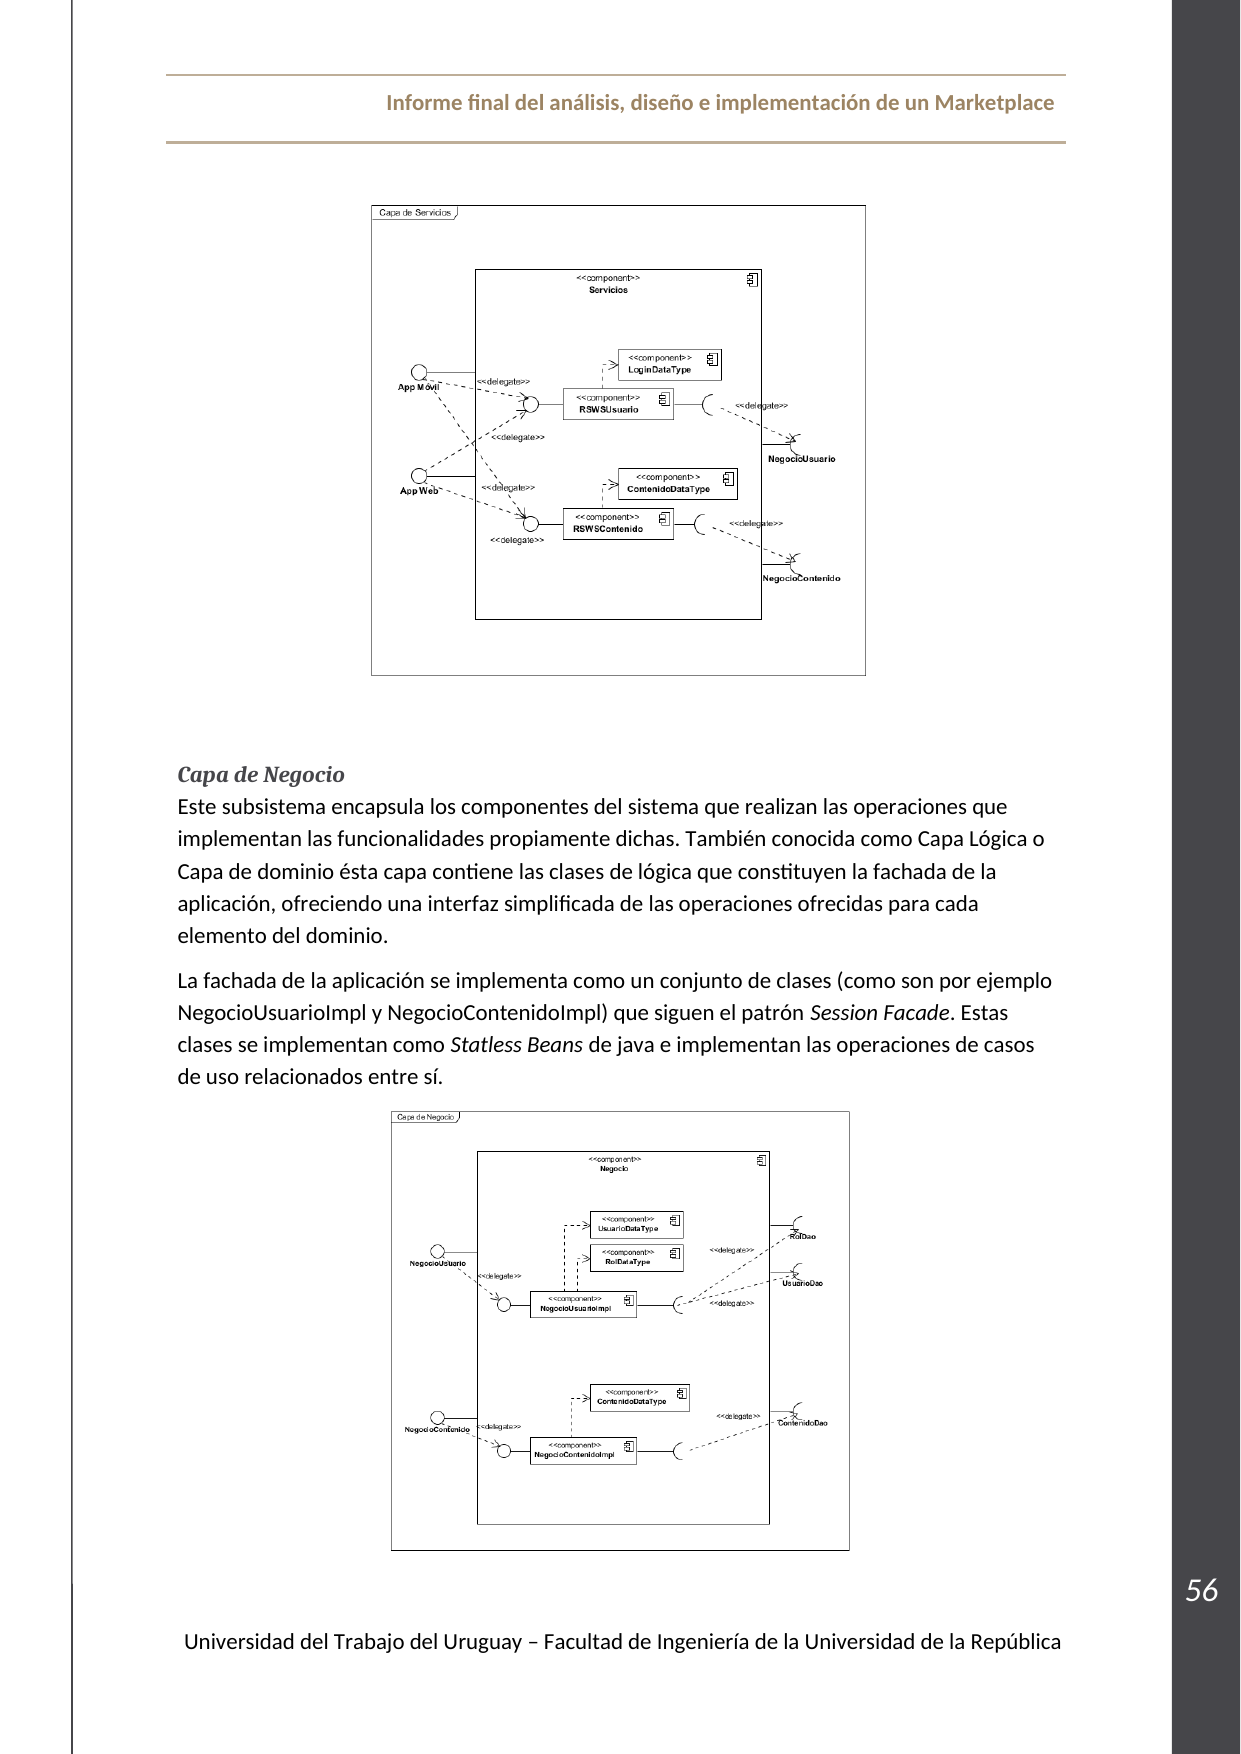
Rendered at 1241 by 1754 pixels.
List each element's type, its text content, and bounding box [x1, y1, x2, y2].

picture [386, 1107, 854, 1554]
picture [364, 196, 877, 687]
subtitle Capa de Negocio [177, 762, 1063, 788]
text Este subsistema encapsula los componentes del sistema que realizan las operaciones que implementan las funcionalidades propiamente dichas. También conocida como Capa Lógica o Capa de dominio ésta capa contiene las clases de lógica que constituyen la fachada de la aplicación, ofreciendo una interfaz simplificada de las operaciones ofrecidas para cada elemento del dominio. [177, 792, 1063, 949]
text La fachada de la aplicación se implementa como un conjunto de clases (como son por ejemplo NegocioUsuarioImpl y NegocioContenidoImpl) que siguen el patrón Session Facade. Estas clases se implementan como Statless Beans de java e implementan las operaciones de casos de uso relacionados entre sí. [177, 966, 1063, 1090]
